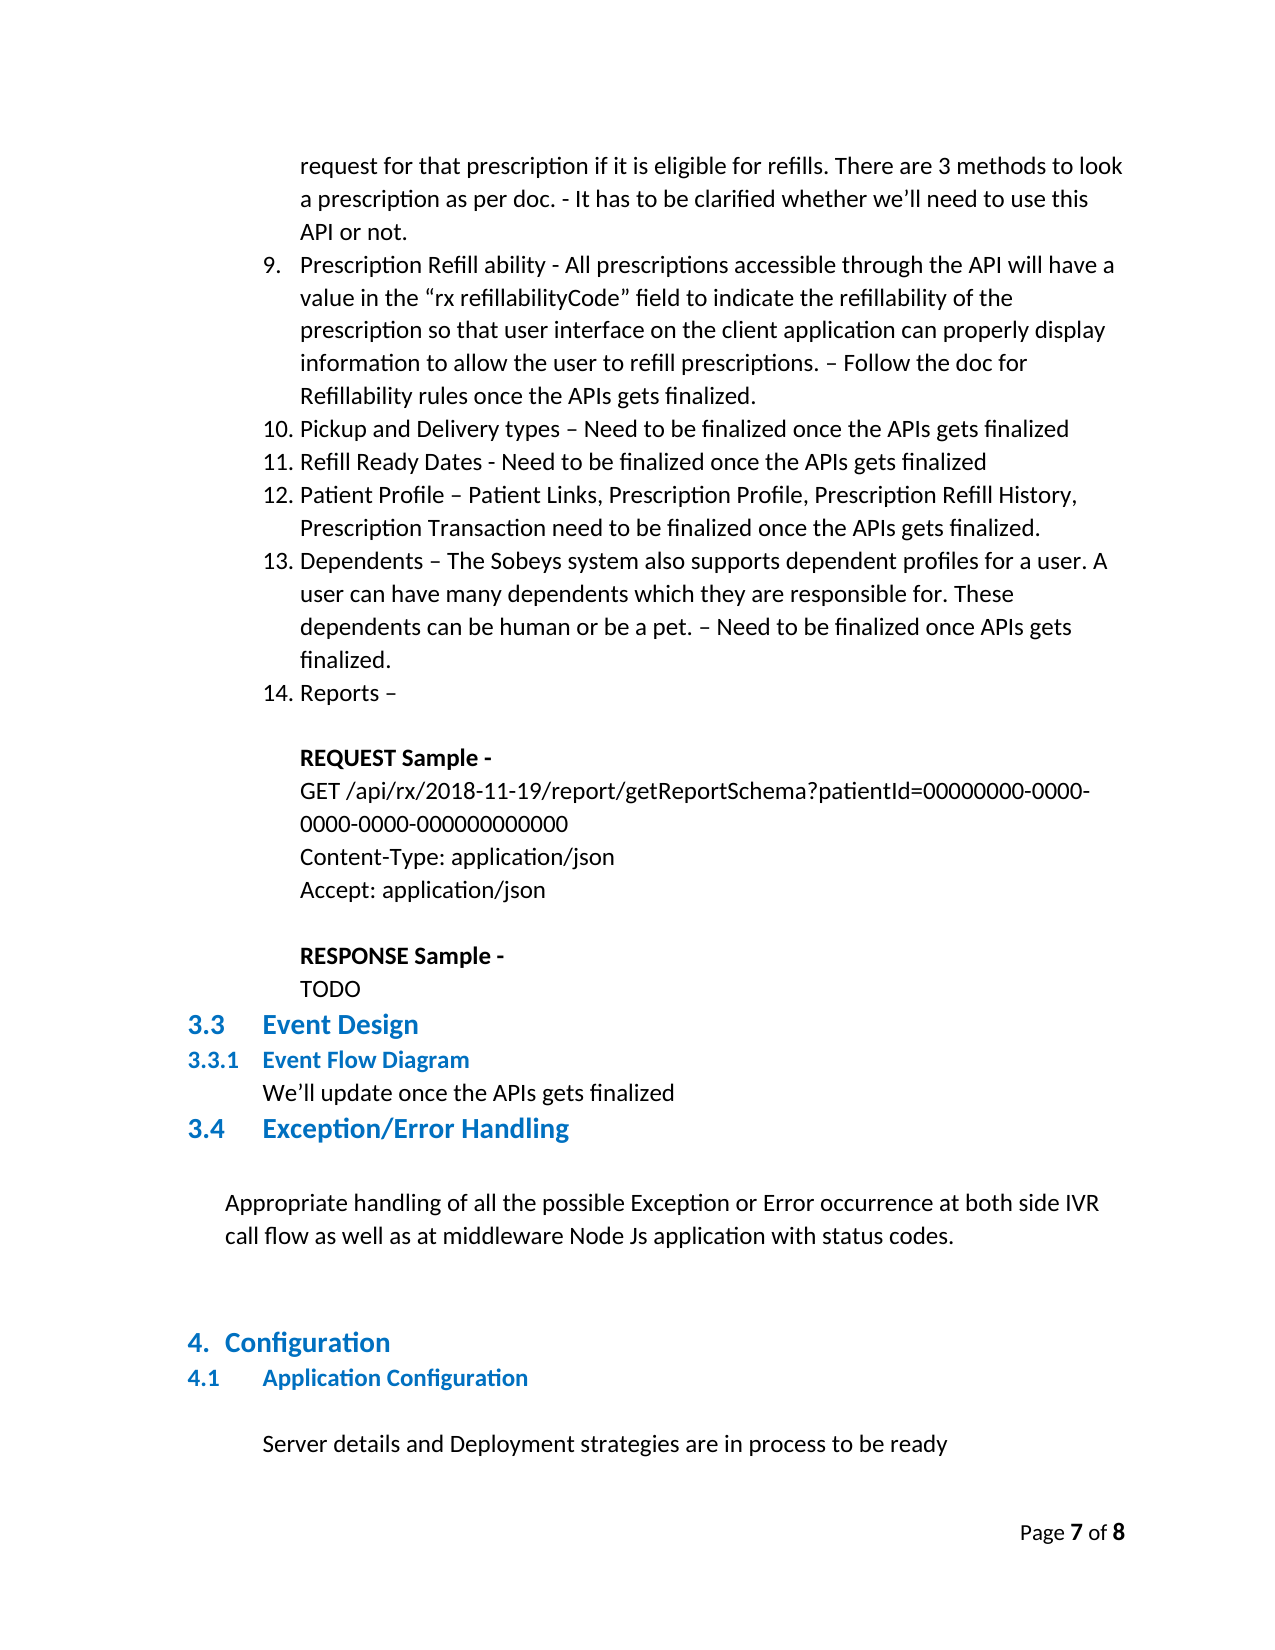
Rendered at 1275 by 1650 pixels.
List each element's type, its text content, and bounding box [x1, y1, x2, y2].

list Application Configuration [187, 1363, 1125, 1393]
list Dependents – The Sobeys system also supports dependent profiles for a user. A user can have many dependents which they are responsible for. These dependents can be human or be a pet. – Need to be finalized once APIs gets finalized. [262, 545, 1125, 674]
list Event Design [187, 1006, 1125, 1041]
list Pickup and Delivery types – Need to be finalized once the APIs gets finalized [262, 413, 1125, 444]
list Content-Type: application/json [300, 841, 1125, 872]
list Server details and Deployment strategies are in process to be ready [262, 1428, 1125, 1459]
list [262, 150, 1125, 246]
list Reports – [262, 677, 1125, 707]
list Event Flow Diagram [187, 1044, 1125, 1075]
list Appropriate handling of all the possible Exception or Error occurrence at both side IVR call flow as well as at middleware Node Js application with status codes. [225, 1187, 1125, 1250]
list TODO [300, 973, 1125, 1003]
list Patient Profile – Patient Links, Prescription Profile, Prescription Refill History, Prescription Transaction need to be finalized once the APIs gets finalized. [262, 479, 1125, 543]
list Prescription Refill ability - All prescriptions accessible through the API will have a value in the “rx refillabilityCode” field to indicate the refillability of the prescription so that user interface on the client application can properly display information to allow the user to refill prescriptions. – Follow the doc for Refillability rules once the APIs gets finalized. [262, 249, 1125, 411]
list Exception/Error Handling [187, 1110, 1125, 1146]
list REQUEST Sample - [300, 742, 1125, 773]
list GET /api/rx/2018-11-19/report/getReportSchema?patientId=00000000-0000-0000-0000-000000000000 [300, 775, 1125, 839]
list Refill Ready Dates - Need to be finalized once the APIs gets finalized [262, 446, 1125, 477]
list Accept: application/json [300, 874, 1125, 905]
list RESPONSE Sample - [300, 940, 1125, 971]
list We’ll update once the APIs gets finalized [262, 1077, 1125, 1108]
list Configuration [187, 1324, 1125, 1360]
